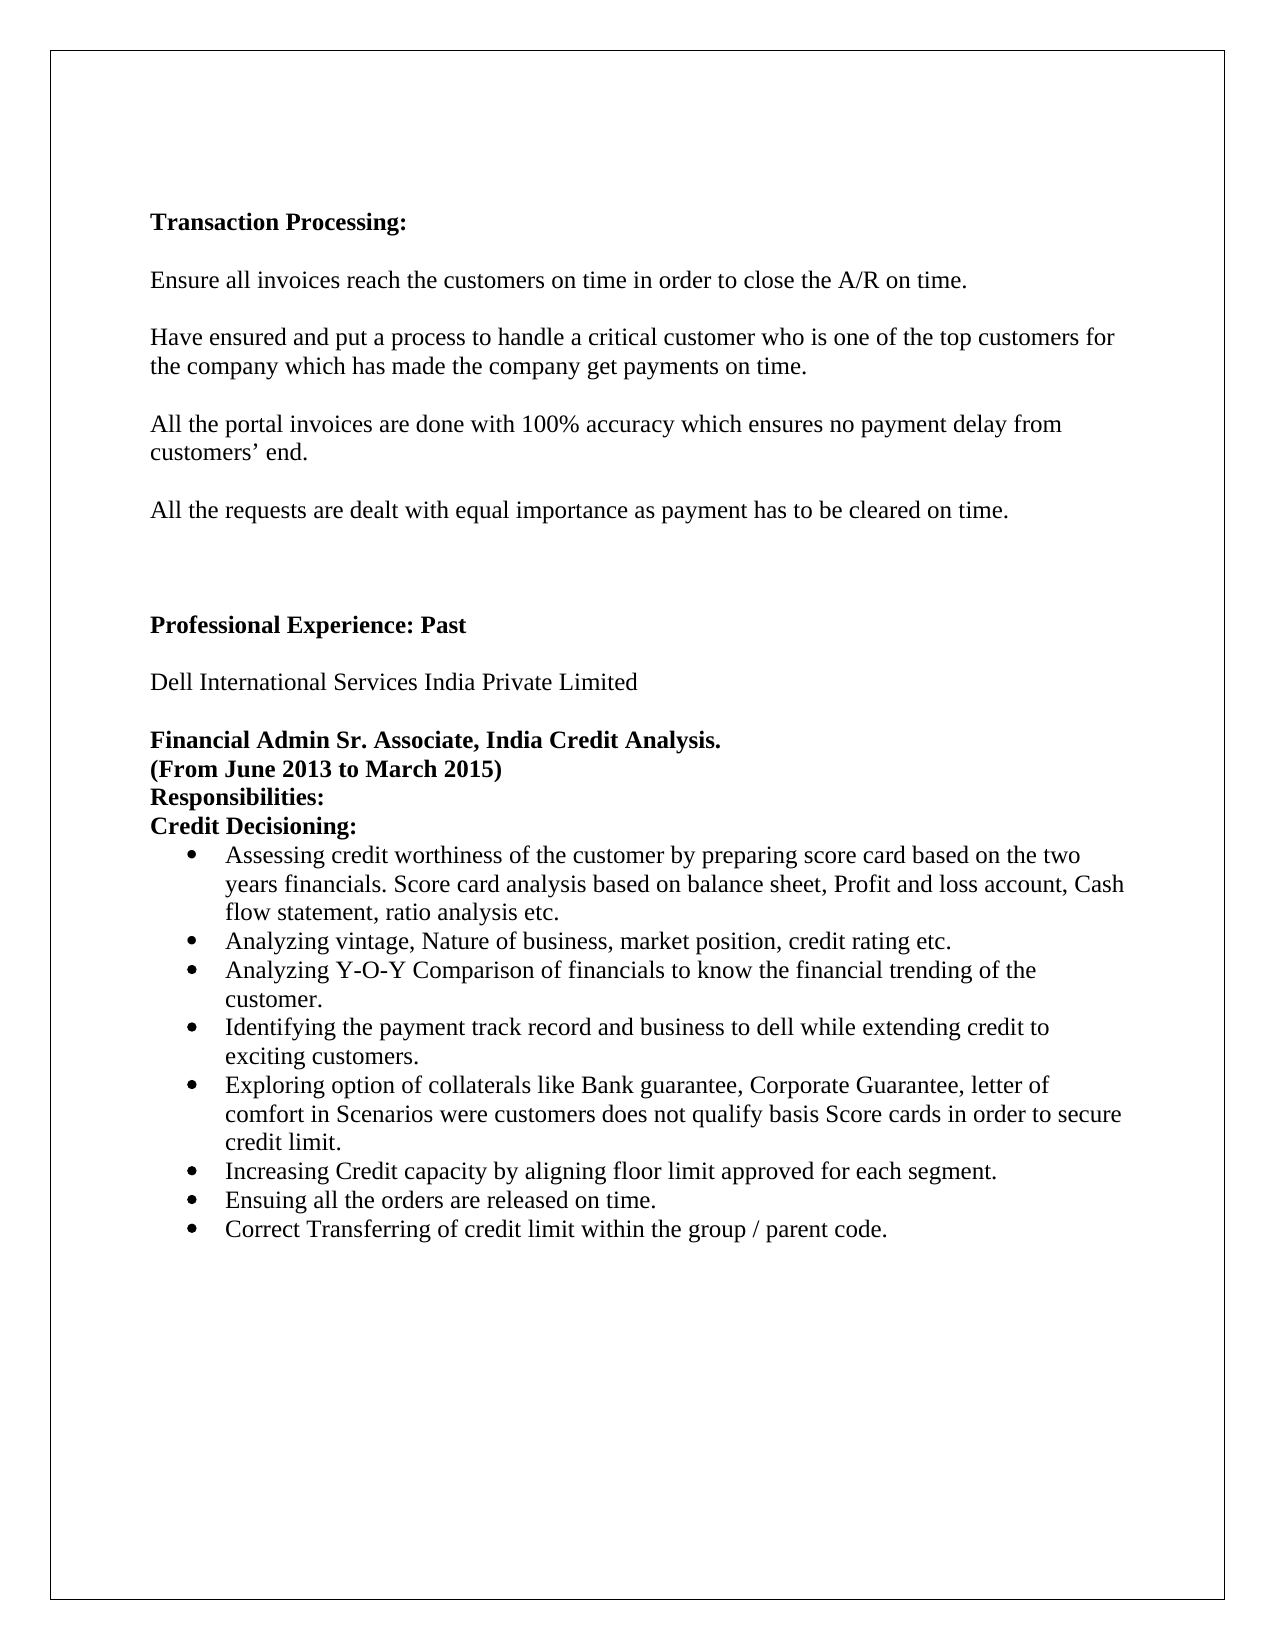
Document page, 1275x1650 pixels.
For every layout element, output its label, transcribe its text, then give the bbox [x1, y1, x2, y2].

list Increasing Credit capacity by aligning floor limit approved for each segment. [187, 1156, 1125, 1185]
text Professional Experience: Past [150, 610, 1125, 639]
list Analyzing vintage, Nature of business, market position, credit rating etc. [187, 926, 1125, 955]
list Ensuing all the orders are released on time. [187, 1185, 1125, 1214]
text All the requests are dealt with equal importance as payment has to be cleared on time. [150, 495, 1125, 524]
list Exploring option of collaterals like Bank guarantee, Corporate Guarantee, letter of comfort in Scenarios were customers does not qualify basis Score cards in order to secure credit limit. [187, 1070, 1125, 1156]
text Dell International Services India Private Limited [150, 667, 1125, 696]
text Ensure all invoices reach the customers on time in order to close the A/R on time. [150, 265, 1125, 294]
text Financial Admin Sr. Associate, India Credit Analysis. [150, 725, 1125, 754]
text Transaction Processing: [150, 207, 1125, 236]
text Credit Decisioning: [150, 811, 1125, 840]
text Have ensured and put a process to handle a critical customer who is one of the top customers for the company which has made the company get payments on time. [150, 322, 1125, 380]
list Correct Transferring of credit limit within the group / parent code. [187, 1214, 1125, 1242]
list Identifying the payment track record and business to dell while extending credit to exciting customers. [187, 1012, 1125, 1070]
text Responsibilities: [150, 782, 1125, 811]
list Assessing credit worthiness of the customer by preparing score card based on the two years financials. Score card analysis based on balance sheet, Profit and loss account, Cash flow statement, ratio analysis etc. [187, 840, 1125, 926]
text All the portal invoices are done with 100% accuracy which ensures no payment delay from customers’ end. [150, 409, 1125, 466]
list Analyzing Y-O-Y Comparison of financials to know the financial trending of the customer. [187, 955, 1125, 1012]
text (From June 2013 to March 2015) [150, 754, 1125, 782]
